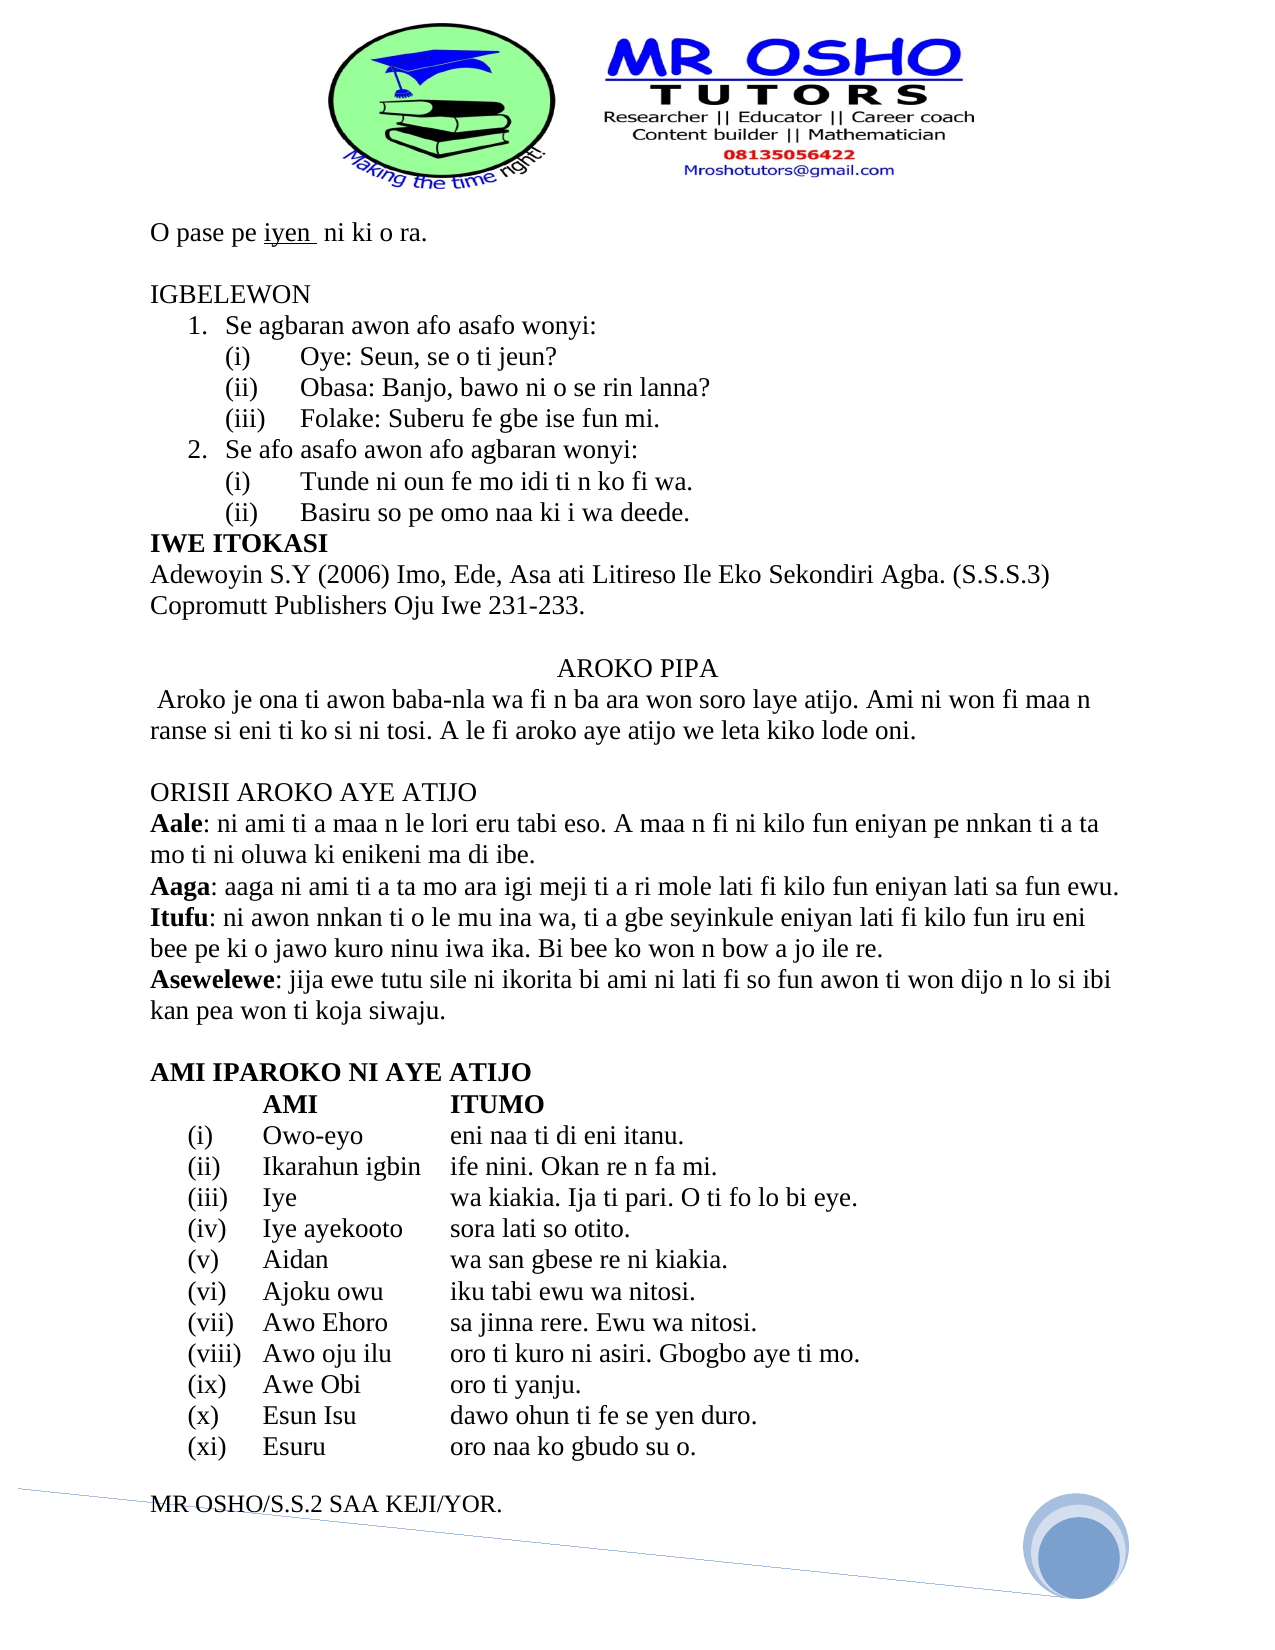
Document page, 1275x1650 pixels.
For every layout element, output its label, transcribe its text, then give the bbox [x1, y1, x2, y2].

list Owo-eyo eni naa ti di eni itanu. [187, 1119, 1125, 1150]
text O pase pe iyen ni ki o ra. [150, 216, 1125, 247]
list Obasa: Banjo, bawo ni o se rin lanna? [225, 371, 1125, 402]
list Esuru oro naa ko gbudo su o. [187, 1430, 1125, 1461]
list Tunde ni oun fe mo idi ti n ko fi wa. [225, 465, 1125, 496]
list Ikarahun igbin ife nini. Okan re n fa mi. [187, 1150, 1125, 1181]
list Esun Isu dawo ohun ti fe se yen duro. [187, 1399, 1125, 1430]
text Adewoyin S.Y (2006) Imo, Ede, Asa ati Litireso Ile Eko Sekondiri Agba. (S.S.S.3) [150, 558, 1125, 589]
picture [328, 23, 974, 189]
list Aidan wa san gbese re ni kiakia. [187, 1243, 1125, 1274]
text ORISII AROKO AYE ATIJO [150, 776, 1125, 807]
text AMI ITUMO [187, 1088, 1125, 1119]
text Aaga: aaga ni ami ti a ta mo ara igi meji ti a ri mole lati fi kilo fun eniyan lati sa fun ewu. [150, 870, 1125, 901]
list Awo Ehoro sa jinna rere. Ewu wa nitosi. [187, 1306, 1125, 1337]
text Aroko je ona ti awon baba-nla wa fi n ba ara won soro laye atijo. Ami ni won fi maa n ranse si eni ti ko si ni tosi. A le fi aroko aye atijo we leta kiko lode oni. [150, 683, 1125, 745]
text IGBELEWON [150, 278, 1125, 309]
text Aale: ni ami ti a maa n le lori eru tabi eso. A maa n fi ni kilo fun eniyan pe nnkan ti a ta mo ti ni oluwa ki enikeni ma di ibe. [150, 807, 1125, 870]
list Awe Obi oro ti yanju. [187, 1368, 1125, 1399]
text IWE ITOKASI [150, 527, 1125, 558]
list Oye: Seun, se o ti jeun? [225, 340, 1125, 371]
list Se afo asafo awon afo agbaran wonyi: [187, 434, 1125, 465]
list Se agbaran awon afo asafo wonyi: [187, 309, 1125, 340]
list Awo oju ilu oro ti kuro ni asiri. Gbogbo aye ti mo. [187, 1337, 1125, 1368]
text AMI IPAROKO NI AYE ATIJO [150, 1057, 1125, 1088]
text Copromutt Publishers Oju Iwe 231-233. [150, 589, 1125, 621]
text Asewelewe: jija ewe tutu sile ni ikorita bi ami ni lati fi so fun awon ti won dijo n lo si ibi kan pea won ti koja siwaju. [150, 963, 1125, 1025]
list Ajoku owu iku tabi ewu wa nitosi. [187, 1274, 1125, 1306]
text Itufu: ni awon nnkan ti o le mu ina wa, ti a gbe seyinkule eniyan lati fi kilo fun iru eni bee pe ki o jawo kuro ninu iwa ika. Bi bee ko won n bow a jo ile re. [150, 901, 1125, 963]
list Iye wa kiakia. Ija ti pari. O ti fo lo bi eye. [187, 1181, 1125, 1212]
list Basiru so pe omo naa ki i wa deede. [225, 496, 1125, 527]
list Iye ayekooto sora lati so otito. [187, 1212, 1125, 1243]
text AROKO PIPA [150, 652, 1125, 683]
list Folake: Suberu fe gbe ise fun mi. [225, 402, 1125, 434]
